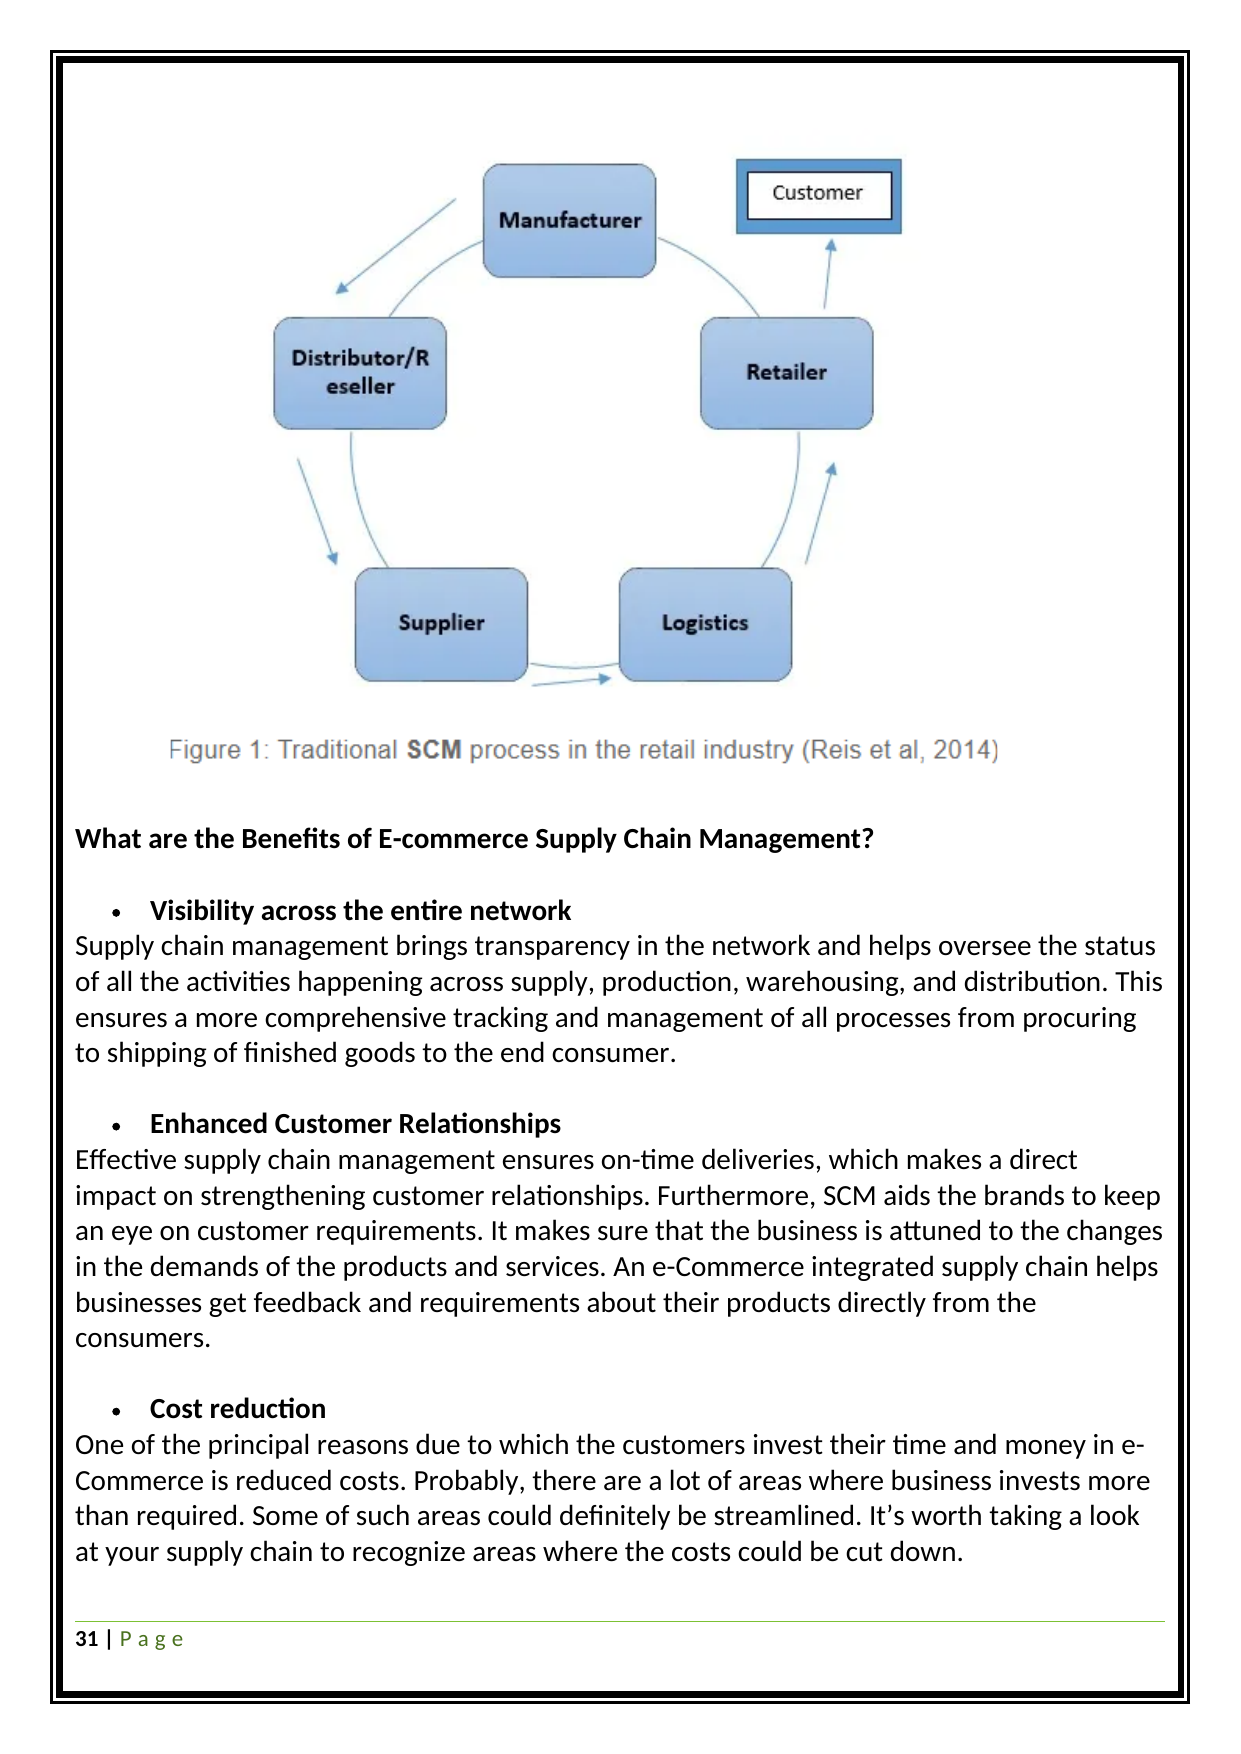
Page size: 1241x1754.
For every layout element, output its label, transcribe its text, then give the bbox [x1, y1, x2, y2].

list Visibility across the entire network [112, 892, 1165, 927]
list Enhanced Customer Relationships [112, 1106, 1165, 1141]
text One of the principal reasons due to which the customers invest their time and money in e-Commerce is reduced costs. Probably, there are a lot of areas where business invests more than required. Some of such areas could definitely be streamlined. It’s worth taking a look at your supply chain to recognize areas where the costs could be cut down. [75, 1426, 1165, 1569]
text What are the Benefits of E-commerce Supply Chain Management? [75, 821, 1165, 856]
text Supply chain management brings transparency in the network and helps oversee the status of all the activities happening across supply, production, warehousing, and distribution. This ensures a more comprehensive tracking and management of all processes from procuring to shipping of finished goods to the end consumer. [75, 927, 1165, 1070]
list Cost reduction [112, 1391, 1165, 1426]
text Effective supply chain management ensures on-time deliveries, which makes a direct impact on strengthening customer relationships. Furthermore, SCM aids the brands to keep an eye on customer requirements. It makes sure that the business is attuned to the changes in the demands of the products and services. An e-Commerce integrated supply chain helps businesses get feedback and requirements about their products directly from the consumers. [75, 1141, 1165, 1355]
